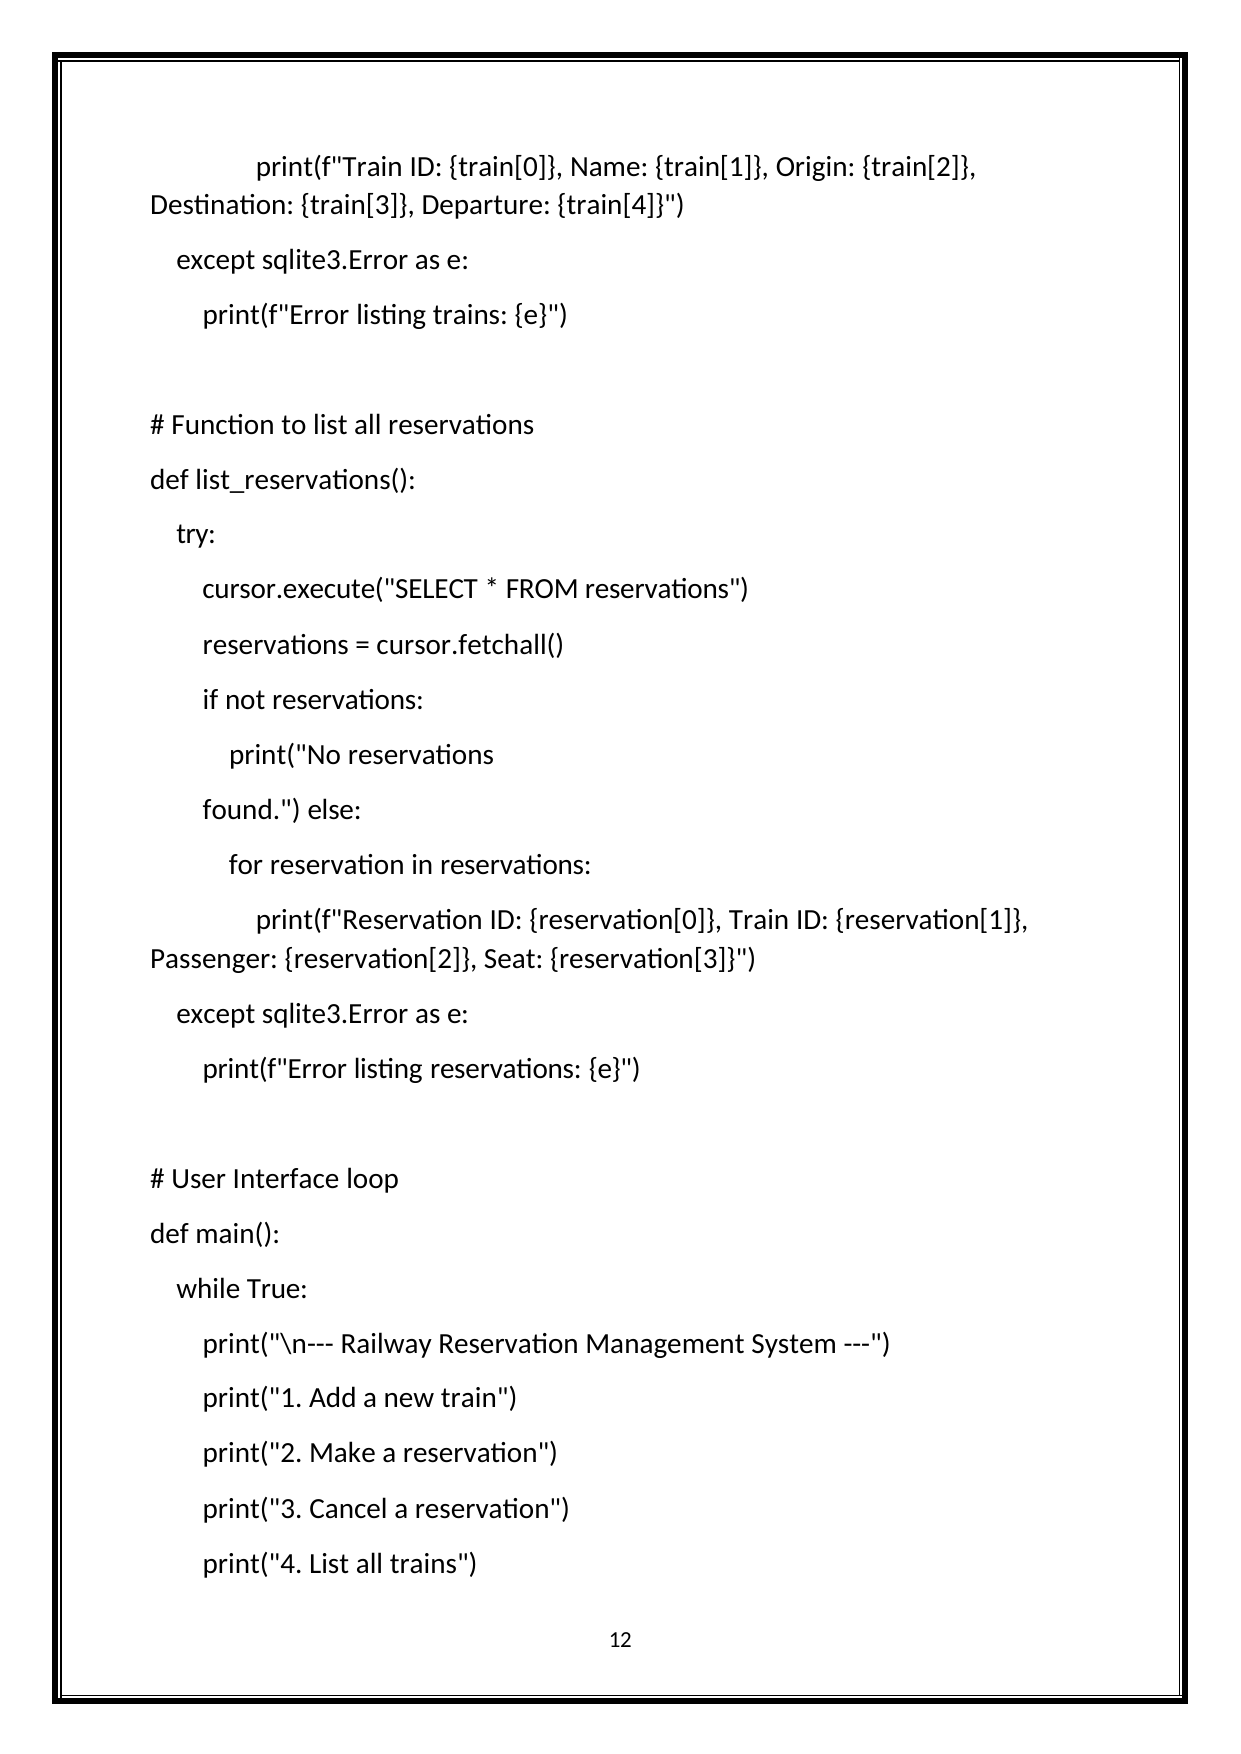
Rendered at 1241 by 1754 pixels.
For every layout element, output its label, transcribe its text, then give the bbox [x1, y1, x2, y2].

text print(f"Error listing reservations: {e}") [202, 1050, 1132, 1085]
text while True: [176, 1270, 1132, 1305]
text for reservation in reservations: [228, 847, 1132, 882]
text except sqlite3.Error as e: [176, 995, 1132, 1030]
text print("2. Make a reservation") print("3. Cancel a reservation") print("4. List all trains") [202, 1434, 575, 1581]
text # Function to list all reservations def list_reservations(): [150, 406, 553, 496]
text print(f"Train ID: {train[0]}, Name: {train[1]}, Origin: {train[2]}, Destination: {train[3]}, Departure: {train[4]}") [150, 148, 1085, 222]
text try: [176, 516, 1132, 551]
text print(f"Reservation ID: {reservation[0]}, Train ID: {reservation[1]}, Passenger: {reservation[2]}, Seat: {reservation[3]}") [150, 901, 1132, 975]
text cursor.execute("SELECT * FROM reservations") reservations = cursor.fetchall() [202, 571, 834, 661]
text # User Interface loop def main(): [150, 1160, 430, 1251]
text print("No reservations found.") else: [202, 736, 597, 827]
text except sqlite3.Error as e: print(f"Error listing trains: {e}") [176, 241, 575, 331]
text if not reservations: [202, 681, 1132, 716]
text print("\n--- Railway Reservation Management System ---") print("1. Add a new train") [202, 1325, 912, 1415]
